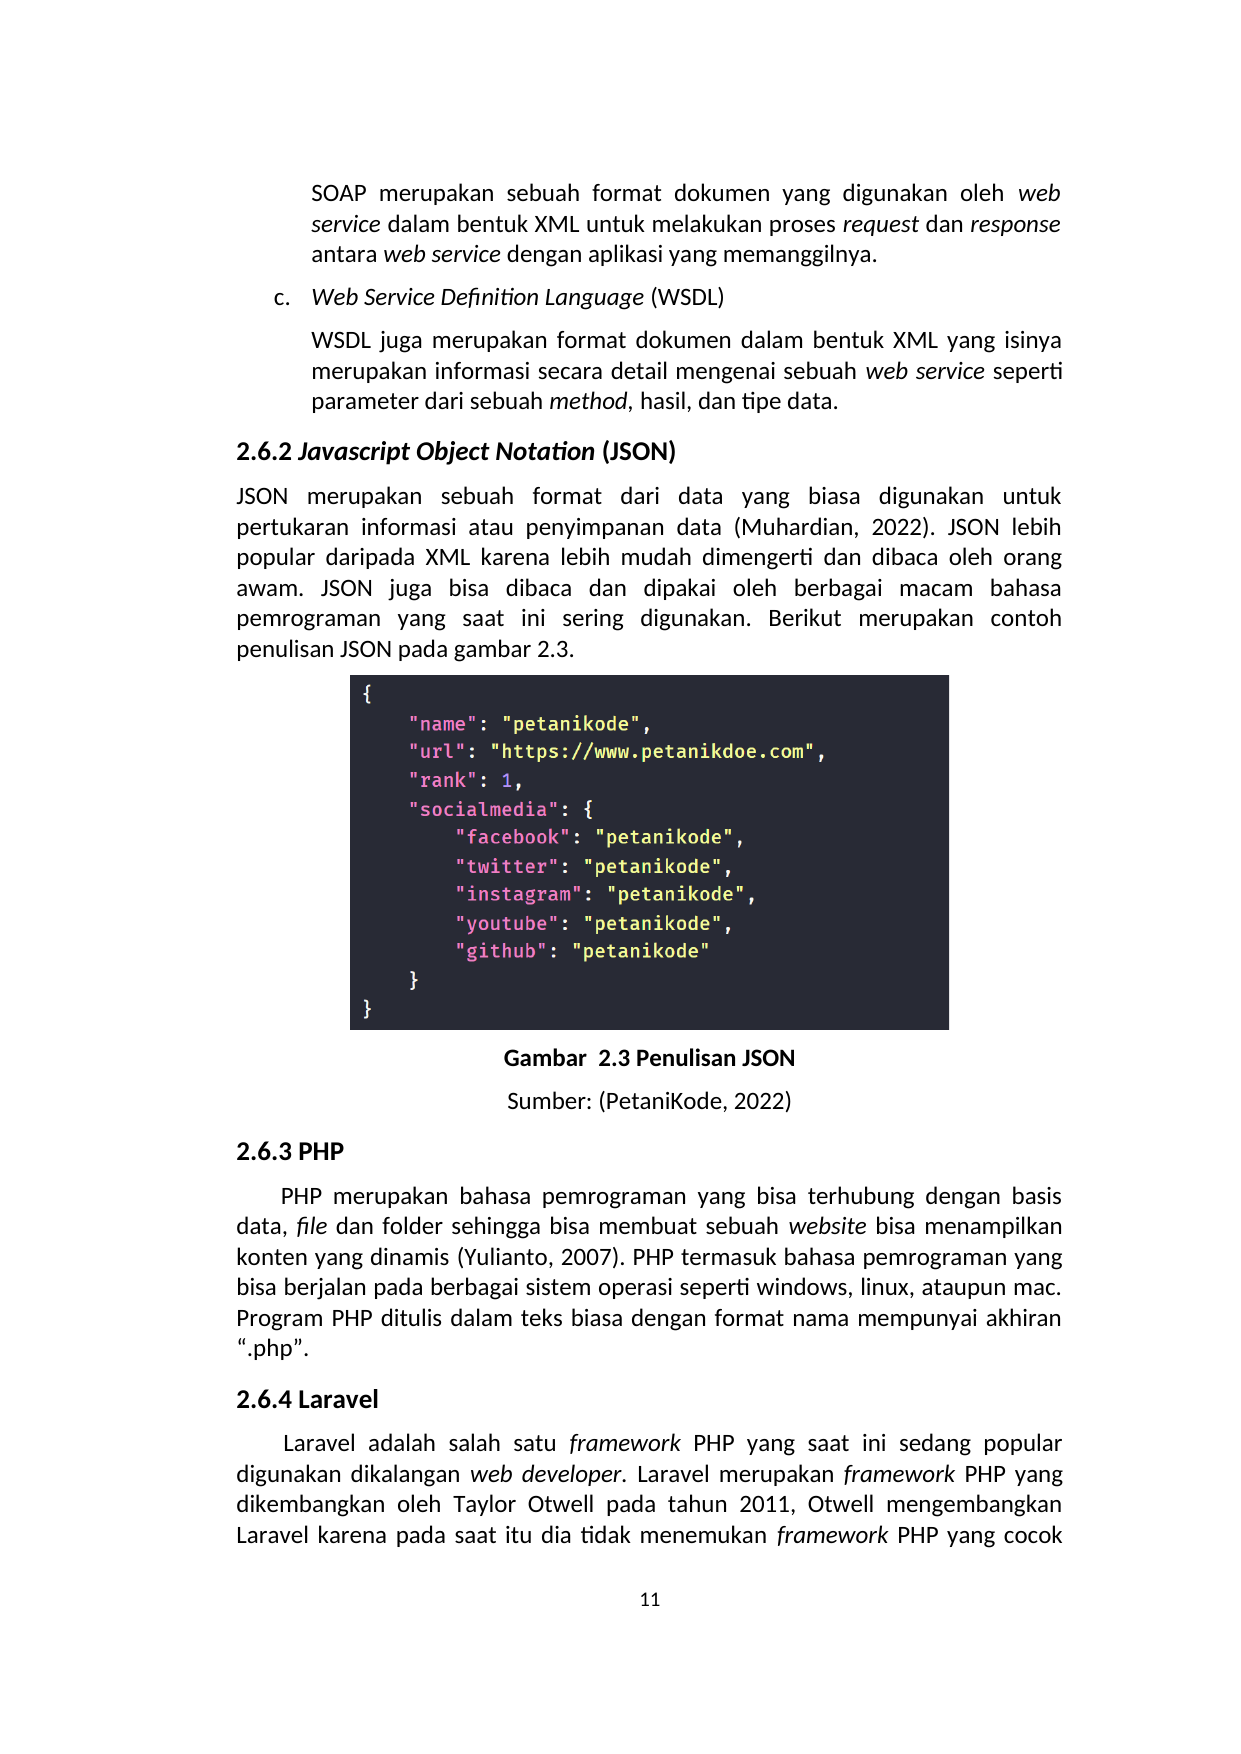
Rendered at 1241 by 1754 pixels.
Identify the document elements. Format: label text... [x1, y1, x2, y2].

list Web Service Definition Language (WSDL) [274, 281, 1063, 312]
subtitle Laravel [236, 1382, 1063, 1415]
text SOAP merupakan sebuah format dokumen yang digunakan oleh web service dalam bentuk XML untuk melakukan proses request dan response antara web service dengan aplikasi yang memanggilnya. [311, 177, 1063, 269]
subtitle PHP [236, 1134, 1063, 1167]
text WSDL juga merupakan format dokumen dalam bentuk XML yang isinya merupakan informasi secara detail mengenai sebuah web service seperti parameter dari sebuah method, hasil, dan tipe data. [311, 324, 1063, 416]
picture [350, 675, 950, 1030]
text JSON merupakan sebuah format dari data yang biasa digunakan untuk pertukaran informasi atau penyimpanan data (Muhardian, 2022). JSON lebih popular daripada XML karena lebih mudah dimengerti dan dibaca oleh orang awam. JSON juga bisa dibaca dan dipakai oleh berbagai macam bahasa pemrograman yang saat ini sering digunakan. Berikut merupakan contoh penulisan JSON pada gambar 2.3. [236, 480, 1063, 663]
subtitle Javascript Object Notation (JSON) [236, 434, 1063, 468]
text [236, 1427, 1063, 1549]
text Gambar 2.3 Penulisan JSON [236, 1042, 1063, 1073]
text PHP merupakan bahasa pemrograman yang bisa terhubung dengan basis data, file dan folder sehingga bisa membuat sebuah website bisa menampilkan konten yang dinamis (Yulianto, 2007). PHP termasuk bahasa pemrograman yang bisa berjalan pada berbagai sistem operasi seperti windows, linux, ataupun mac. Program PHP ditulis dalam teks biasa dengan format nama mempunyai akhiran “.php”. [236, 1180, 1063, 1363]
text Sumber: (PetaniKode, 2022) [236, 1085, 1063, 1116]
